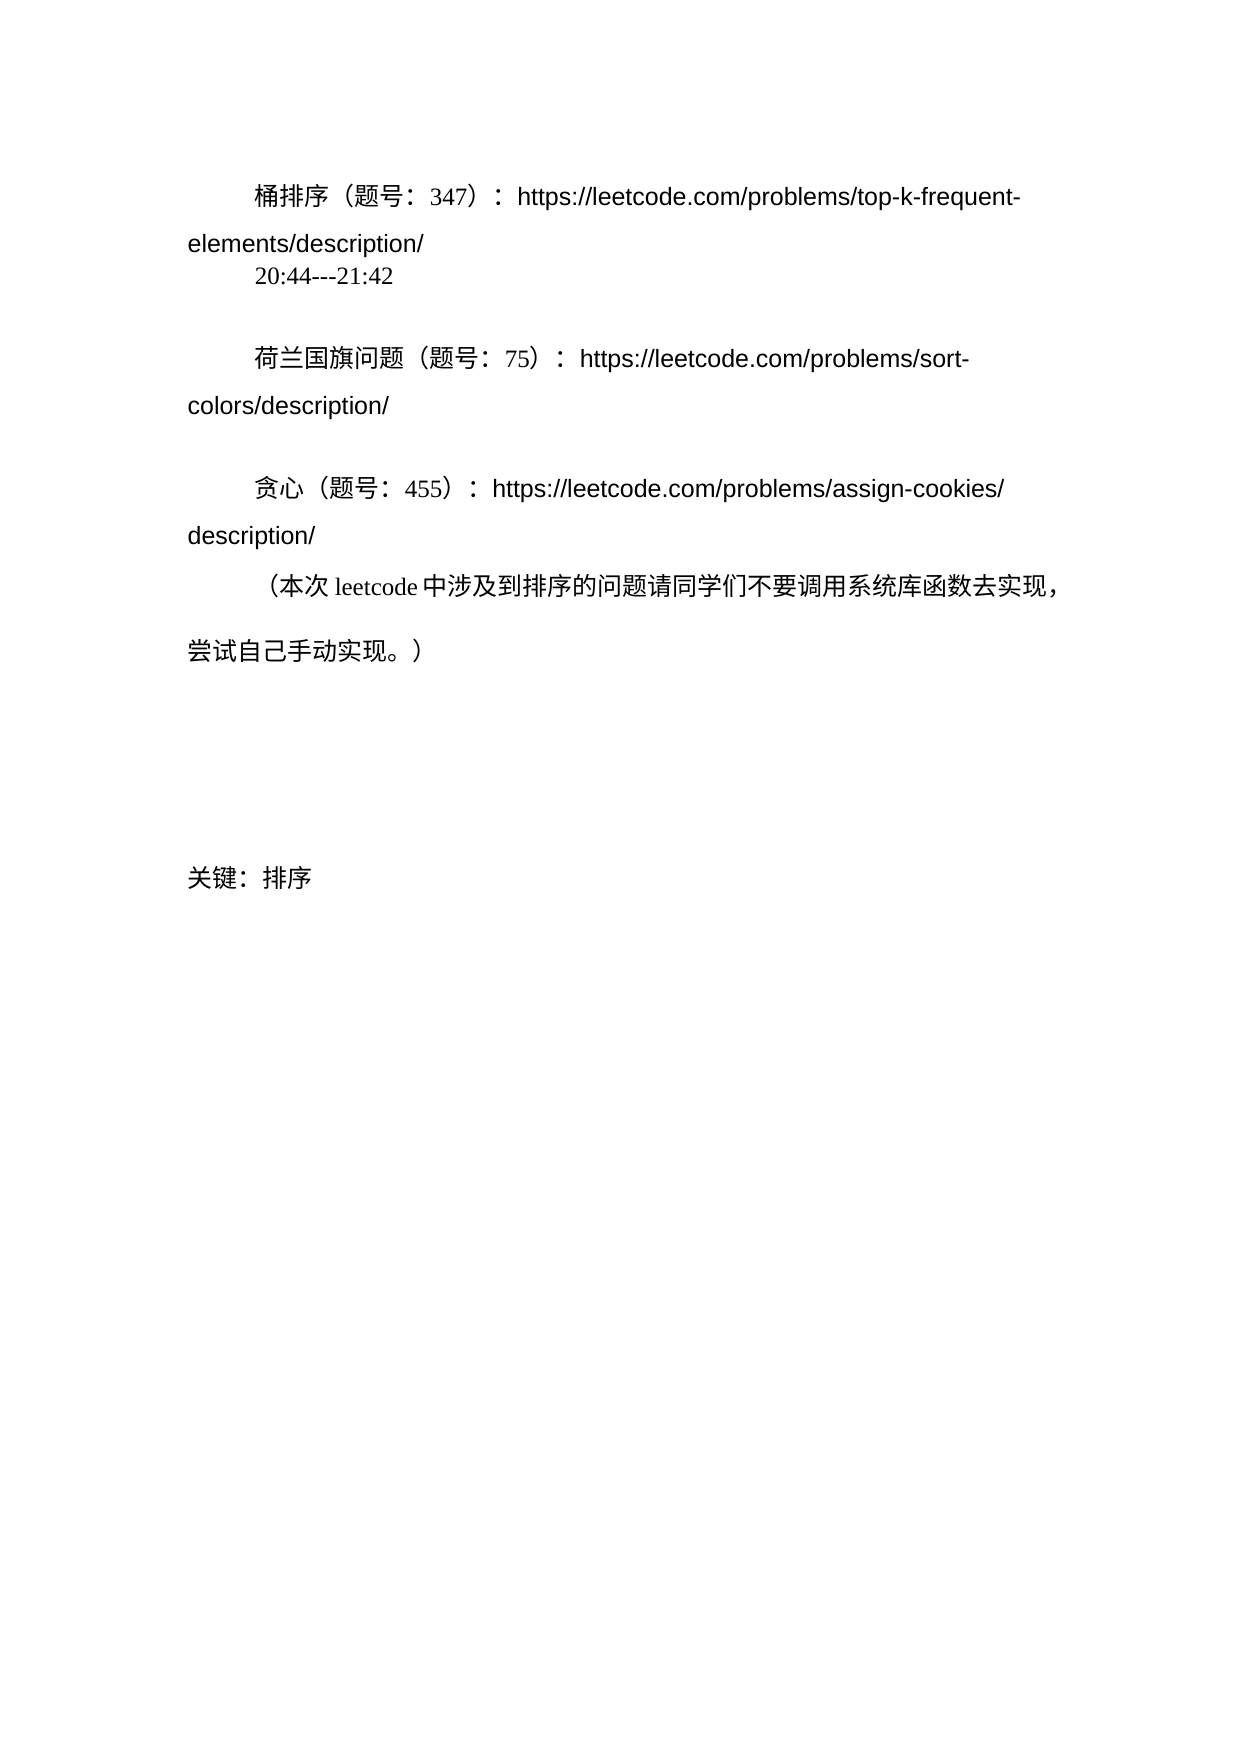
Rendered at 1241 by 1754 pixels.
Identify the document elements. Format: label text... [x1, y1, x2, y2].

text 桶排序（题号：347）：https://leetcode.com/problems/top-k-frequent-elements/description/ [187, 162, 1053, 259]
text 20:44---21:42 [187, 259, 1053, 292]
text （本次leetcode中涉及到排序的问题请同学们不要调用系统库函数去实现，尝试自己手动实现。） [187, 552, 1053, 682]
text 关键：排序 [187, 844, 1053, 909]
text 贪心（题号：455）：https://leetcode.com/problems/assign-cookies/description/ [187, 454, 1053, 552]
text 荷兰国旗问题（题号：75）：https://leetcode.com/problems/sort-colors/description/ [187, 324, 1053, 422]
